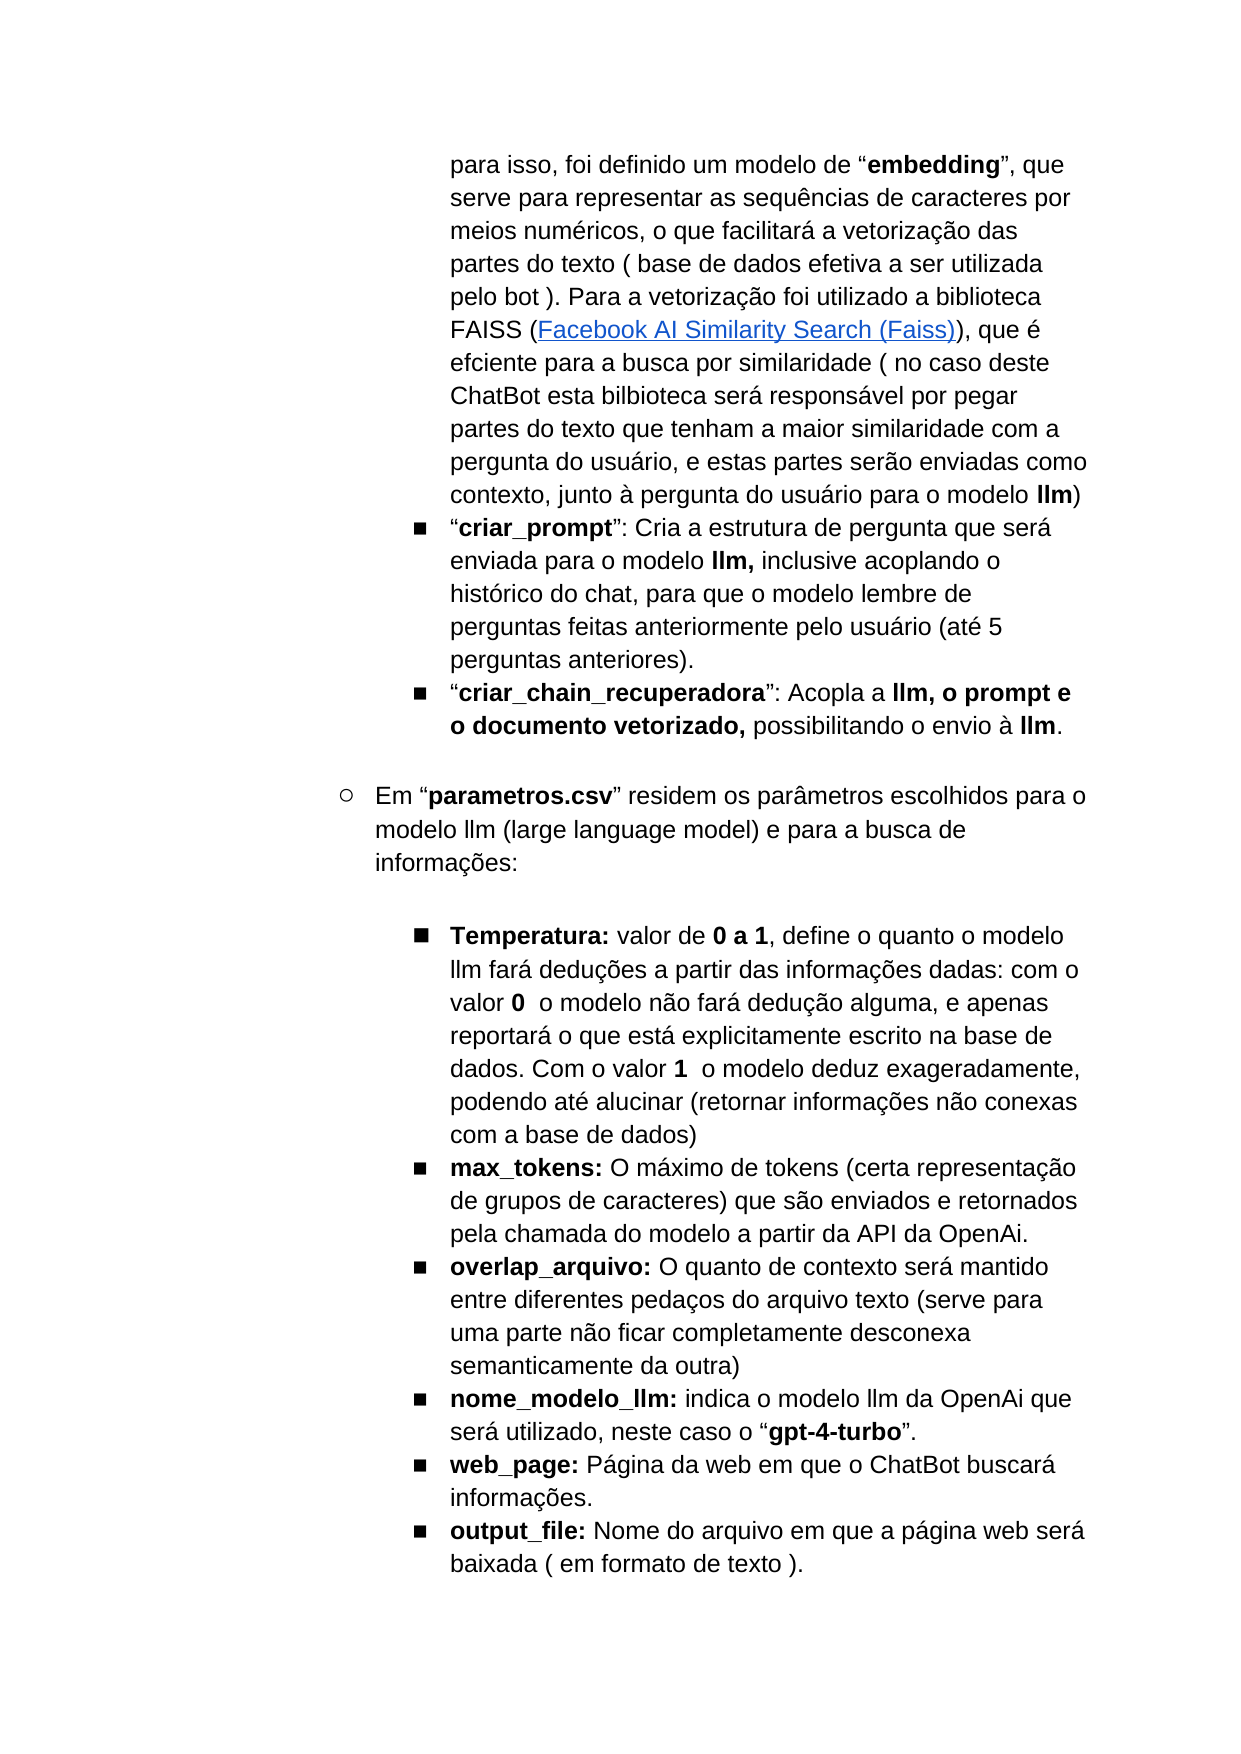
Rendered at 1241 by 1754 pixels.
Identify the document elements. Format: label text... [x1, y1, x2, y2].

list “criar_chain_recuperadora”: Acopla a llm, o prompt e o documento vetorizado, possibilitando o envio à llm. [412, 678, 1090, 740]
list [412, 150, 1090, 509]
list “criar_prompt”: Cria a estrutura de pergunta que será enviada para o modelo llm, inclusive acoplando o histórico do chat, para que o modelo lembre de perguntas feitas anteriormente pelo usuário (até 5 perguntas anteriores). [412, 513, 1090, 674]
list Em “parametros.csv” residem os parâmetros escolhidos para o modelo llm (large language model) e para a busca de informações: [337, 777, 1090, 877]
list output_file: Nome do arquivo em que a página web será baixada ( em formato de texto ). [412, 1516, 1090, 1578]
list nome_modelo_llm: indica o modelo llm da OpenAi que será utilizado, neste caso o “gpt-4-turbo”. [412, 1384, 1090, 1446]
list max_tokens: O máximo de tokens (certa representação de grupos de caracteres) que são enviados e retornados pela chamada do modelo a partir da API da OpenAi. [412, 1153, 1090, 1248]
list overlap_arquivo: O quanto de contexto será mantido entre diferentes pedaços do arquivo texto (serve para uma parte não ficar completamente desconexa semanticamente da outra) [412, 1252, 1090, 1380]
list web_page: Página da web em que o ChatBot buscará informações. [412, 1450, 1090, 1512]
list Temperatura: valor de 0 a 1, define o quanto o modelo llm fará deduções a partir das informações dadas: com o valor 0 o modelo não fará dedução alguma, e apenas reportará o que está explicitamente escrito na base de dados. Com o valor 1 o modelo deduz exageradamente, podendo até alucinar (retornar informações não conexas com a base de dados) [412, 917, 1090, 1149]
